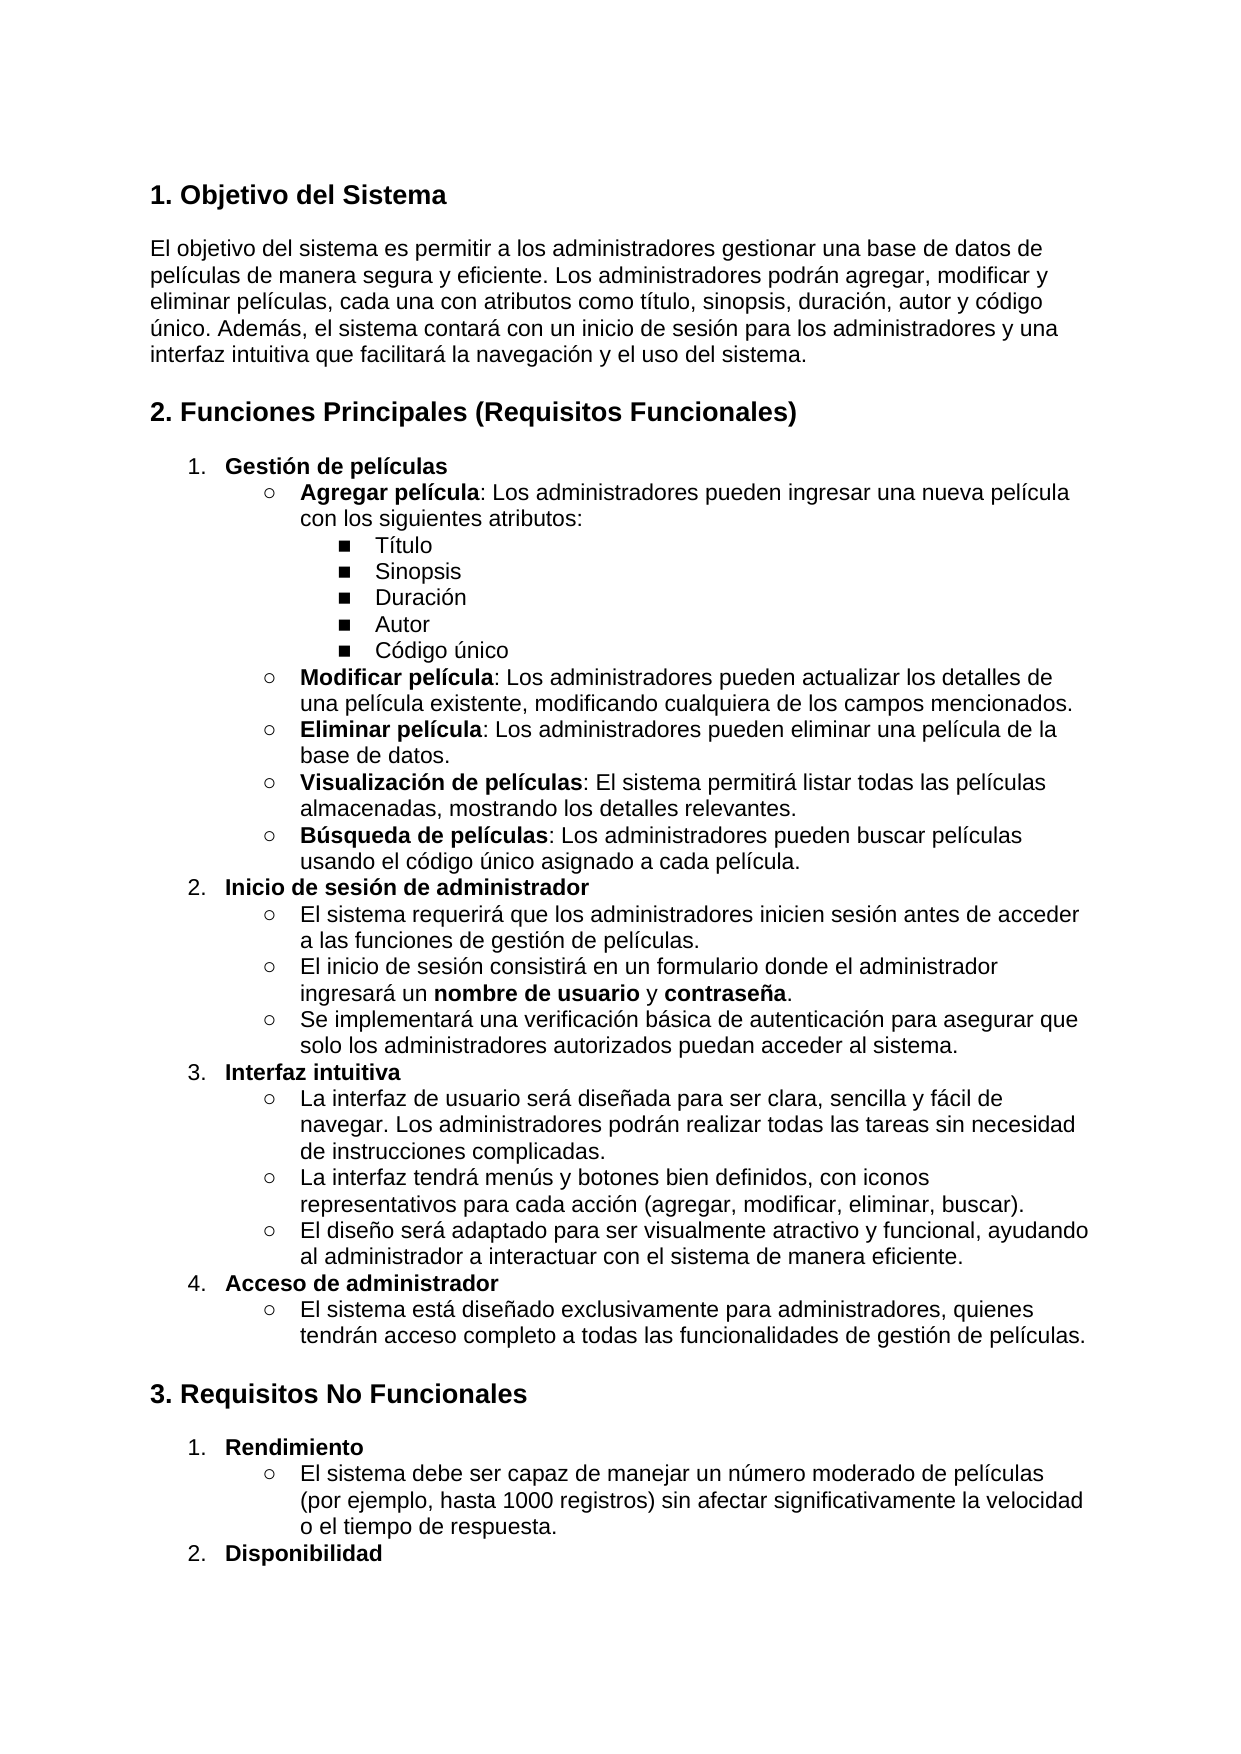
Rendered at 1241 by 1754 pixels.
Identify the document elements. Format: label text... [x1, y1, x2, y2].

text El objetivo del sistema es permitir a los administradores gestionar una base de datos de películas de manera segura y eficiente. Los administradores podrán agregar, modificar y eliminar películas, cada una con atributos como título, sinopsis, duración, autor y código único. Además, el sistema contará con un inicio de sesión para los administradores y una interfaz intuitiva que facilitará la navegación y el uso del sistema. [150, 235, 1090, 367]
list Sinopsis [337, 558, 1090, 584]
list La interfaz de usuario será diseñada para ser clara, sencilla y fácil de navegar. Los administradores podrán realizar todas las tareas sin necesidad de instrucciones complicadas. [262, 1085, 1090, 1164]
list Disponibilidad [187, 1539, 1090, 1566]
list Acceso de administrador [187, 1269, 1090, 1296]
list Agregar película: Los administradores pueden ingresar una nueva película con los siguientes atributos: [262, 479, 1090, 532]
list El inicio de sesión consistirá en un formulario donde el administrador ingresará un nombre de usuario y contraseña. [262, 953, 1090, 1006]
list Duración [337, 584, 1090, 611]
list Gestión de películas [187, 453, 1090, 479]
subtitle 3. Requisitos No Funcionales [150, 1378, 1090, 1409]
list Interfaz intuitiva [187, 1059, 1090, 1085]
list El diseño será adaptado para ser visualmente atractivo y funcional, ayudando al administrador a interactuar con el sistema de manera eficiente. [262, 1217, 1090, 1269]
list El sistema debe ser capaz de manejar un número moderado de películas (por ejemplo, hasta 1000 registros) sin afectar significativamente la velocidad o el tiempo de respuesta. [262, 1460, 1090, 1539]
list Rendimiento [187, 1434, 1090, 1460]
list Visualización de películas: El sistema permitirá listar todas las películas almacenadas, mostrando los detalles relevantes. [262, 769, 1090, 822]
list La interfaz tendrá menús y botones bien definidos, con iconos representativos para cada acción (agregar, modificar, eliminar, buscar). [262, 1164, 1090, 1217]
list Título [337, 532, 1090, 558]
subtitle 2. Funciones Principales (Requisitos Funcionales) [150, 396, 1090, 428]
list Código único [337, 637, 1090, 663]
list Eliminar película: Los administradores pueden eliminar una película de la base de datos. [262, 716, 1090, 769]
list El sistema requerirá que los administradores inicien sesión antes de acceder a las funciones de gestión de películas. [262, 901, 1090, 953]
list Se implementará una verificación básica de autenticación para asegurar que solo los administradores autorizados puedan acceder al sistema. [262, 1006, 1090, 1059]
list Inicio de sesión de administrador [187, 874, 1090, 901]
list El sistema está diseñado exclusivamente para administradores, quienes tendrán acceso completo a todas las funcionalidades de gestión de películas. [262, 1296, 1090, 1349]
list Autor [337, 611, 1090, 637]
list Modificar película: Los administradores pueden actualizar los detalles de una película existente, modificando cualquiera de los campos mencionados. [262, 663, 1090, 716]
list Búsqueda de películas: Los administradores pueden buscar películas usando el código único asignado a cada película. [262, 822, 1090, 874]
subtitle 1. Objetivo del Sistema [150, 179, 1090, 210]
